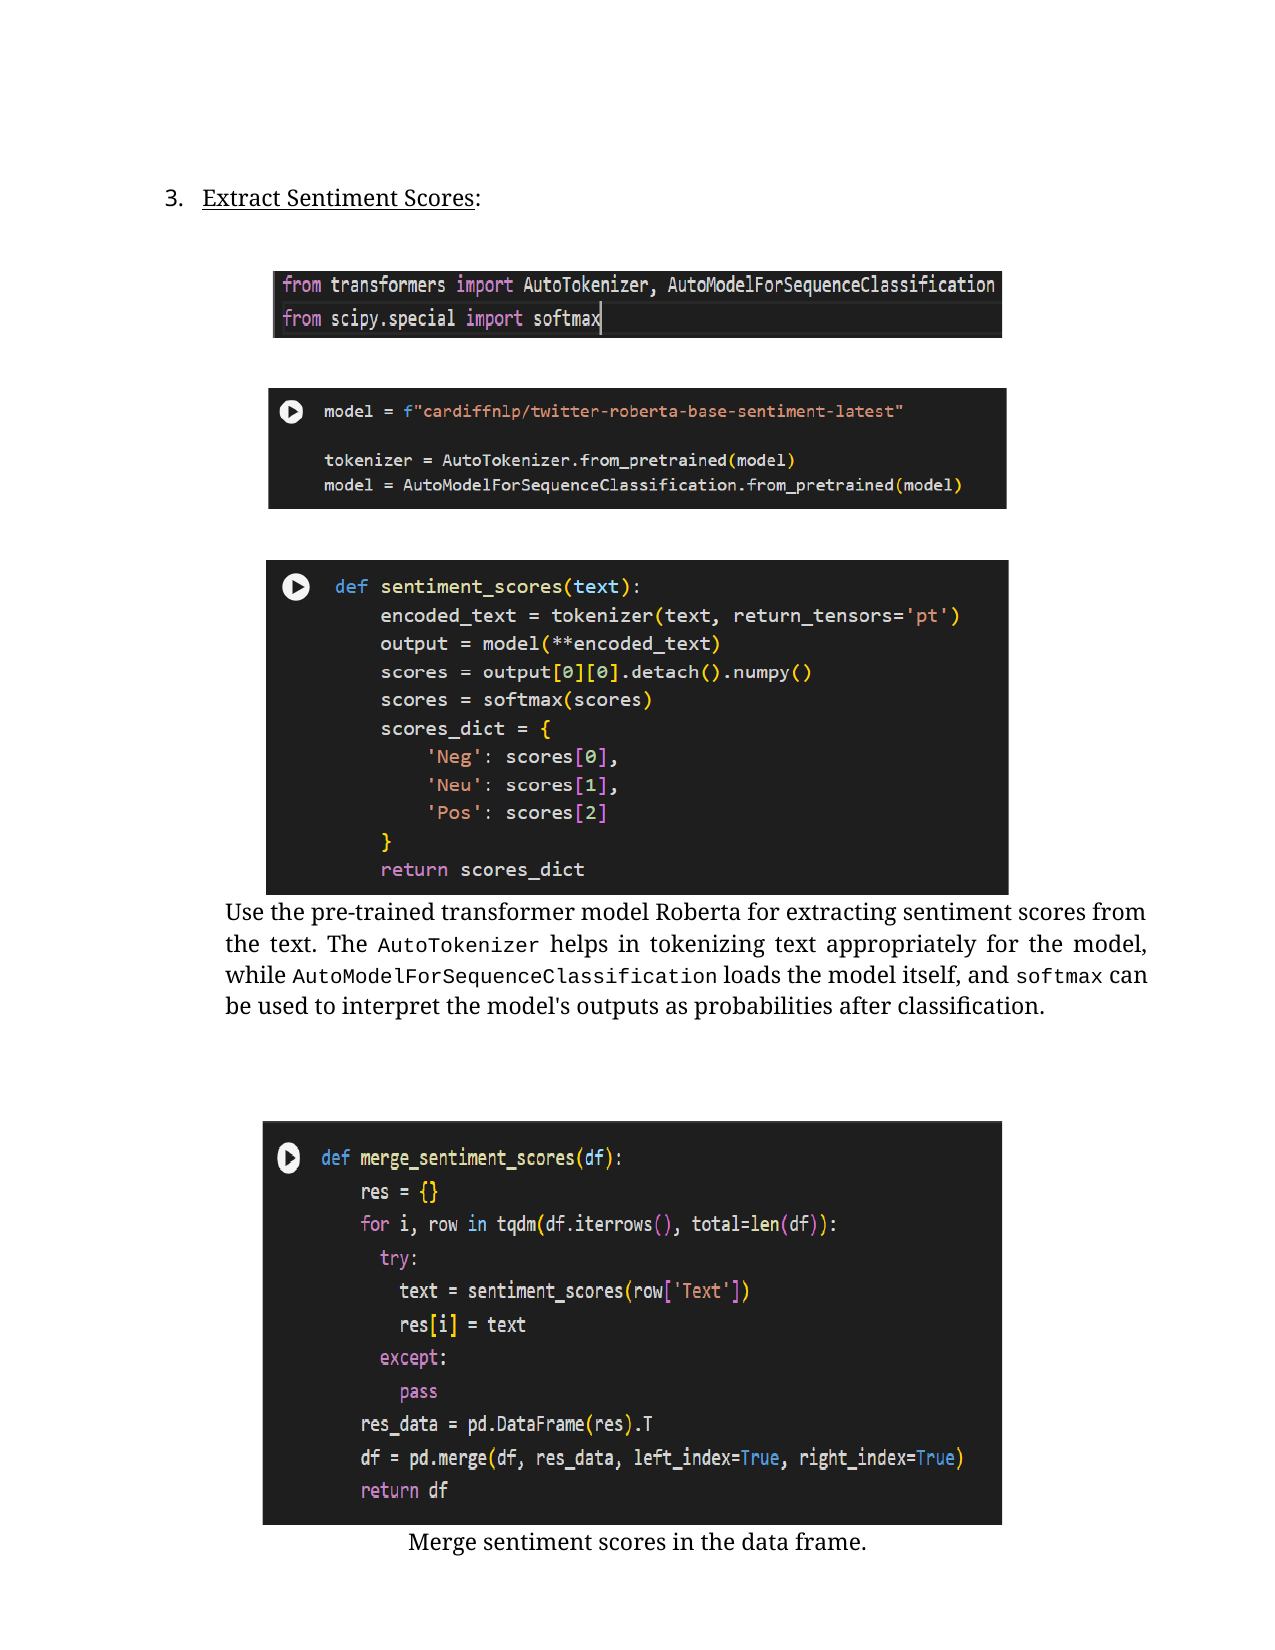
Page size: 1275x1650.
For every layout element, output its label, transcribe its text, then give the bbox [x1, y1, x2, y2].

picture [268, 388, 1007, 509]
text Merge sentiment scores in the data frame. [127, 1526, 1148, 1558]
picture [262, 1121, 1003, 1525]
list Extract Sentiment Scores: [164, 173, 1148, 219]
picture [272, 271, 1003, 338]
picture [266, 560, 1009, 895]
text Use the pre-trained transformer model Roberta for extracting sentiment scores from the text. The AutoTokenizer helps in tokenizing text appropriately for the model, while AutoModelForSequenceClassification loads the model itself, and softmax can be used to interpret the model's outputs as probabilities after classification. [225, 896, 1148, 1021]
